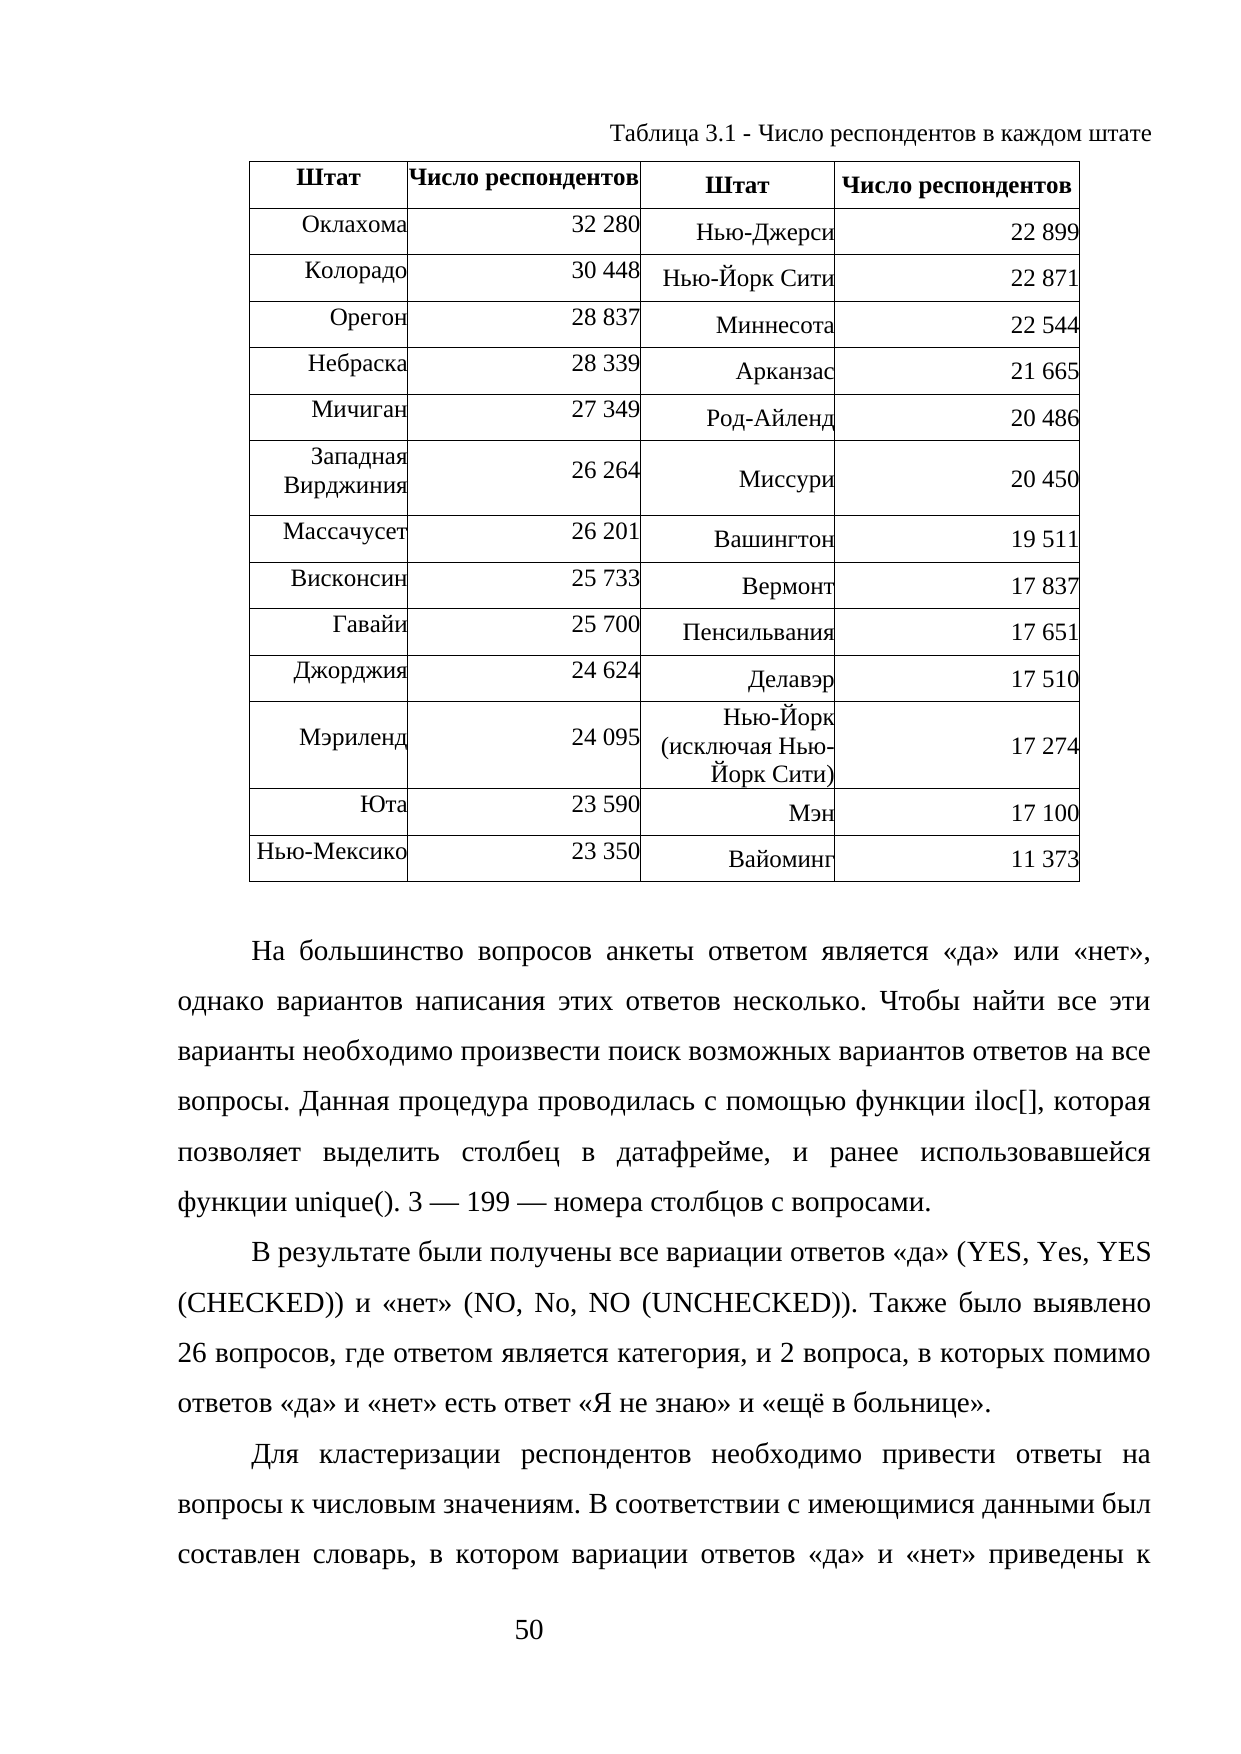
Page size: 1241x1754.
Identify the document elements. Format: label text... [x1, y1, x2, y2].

table_cell 25 700 [408, 609, 640, 654]
table_cell Массачусет [250, 516, 407, 562]
text В результате были получены все вариации ответов «да» (YES, Yes, YES (CHECKED)) и «нет» (NO, No, NO (UNCHECKED)). Также было выявлено 26 вопросов, где ответом является категория, и 2 вопроса, в которых помимо ответов «да» и «нет» есть ответ «Я не знаю» и «ещё в больнице». [177, 1234, 1152, 1419]
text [177, 1436, 1152, 1570]
table_cell Вашингтон [641, 516, 834, 562]
table_cell 21 665 [835, 348, 1079, 393]
table_cell Пенсильвания [641, 609, 834, 654]
table_cell Нью-Йорк (исключая Нью-Йорк Сити) [641, 702, 834, 788]
table_cell Вайоминг [641, 836, 834, 881]
table_cell 24 624 [408, 656, 640, 701]
table_cell Нью-Мексико [250, 836, 407, 881]
table_cell Род-Айленд [641, 395, 834, 440]
table_cell Орегон [250, 302, 407, 347]
table_cell 27 349 [408, 395, 640, 440]
table_cell 17 510 [835, 656, 1079, 701]
table_cell 24 095 [408, 702, 640, 788]
table_cell Висконсин [250, 563, 407, 608]
table_cell 17 274 [835, 702, 1079, 788]
table_cell Небраска [250, 348, 407, 393]
table_cell 26 201 [408, 516, 640, 562]
table_cell Нью-Йорк Сити [641, 255, 834, 301]
table_header Штат [641, 162, 834, 208]
table_cell 25 733 [408, 563, 640, 608]
table_cell Миннесота [641, 302, 834, 347]
table_cell 22 871 [835, 255, 1079, 301]
list Число респондентов в каждом штате [177, 118, 1152, 147]
table_cell 26 264 [408, 441, 640, 515]
table_cell 32 280 [408, 209, 640, 254]
table_cell 28 339 [408, 348, 640, 393]
table_cell Мэн [641, 789, 834, 835]
table_cell 28 837 [408, 302, 640, 347]
table_cell 22 899 [835, 209, 1079, 254]
table_cell 23 350 [408, 836, 640, 881]
table_cell Оклахома [250, 209, 407, 254]
table_header Число респондентов [835, 162, 1079, 208]
table_cell 30 448 [408, 255, 640, 301]
table_cell 11 373 [835, 836, 1079, 881]
table_cell 20 486 [835, 395, 1079, 440]
table_cell 17 837 [835, 563, 1079, 608]
table_cell Мичиган [250, 395, 407, 440]
table_cell Гавайи [250, 609, 407, 654]
table_cell Юта [250, 789, 407, 835]
table_cell 22 544 [835, 302, 1079, 347]
table_cell Мэриленд [250, 702, 407, 788]
table_cell Миссури [641, 441, 834, 515]
table_cell 17 651 [835, 609, 1079, 654]
table_cell 20 450 [835, 441, 1079, 515]
table_cell Нью-Джерси [641, 209, 834, 254]
table_cell Вермонт [641, 563, 834, 608]
table_cell 19 511 [835, 516, 1079, 562]
table_cell Колорадо [250, 255, 407, 301]
table_cell Джорджия [250, 656, 407, 701]
table_cell 23 590 [408, 789, 640, 835]
table_cell Западная Вирджиния [250, 441, 407, 515]
table_cell 17 100 [835, 789, 1079, 835]
text На большинство вопросов анкеты ответом является «да» или «нет», однако вариантов написания этих ответов несколько. Чтобы найти все эти варианты необходимо произвести поиск возможных вариантов ответов на все вопросы. Данная процедура проводилась с помощью функции iloc[], которая позволяет выделить столбец в датафрейме, и ранее использовавшейся функции unique(). 3 — 199 — номера столбцов с вопросами. [177, 933, 1152, 1218]
table_header Штат [250, 162, 407, 208]
table_cell Арканзас [641, 348, 834, 393]
table_cell Делавэр [641, 656, 834, 701]
table_header Число респондентов [408, 162, 640, 208]
